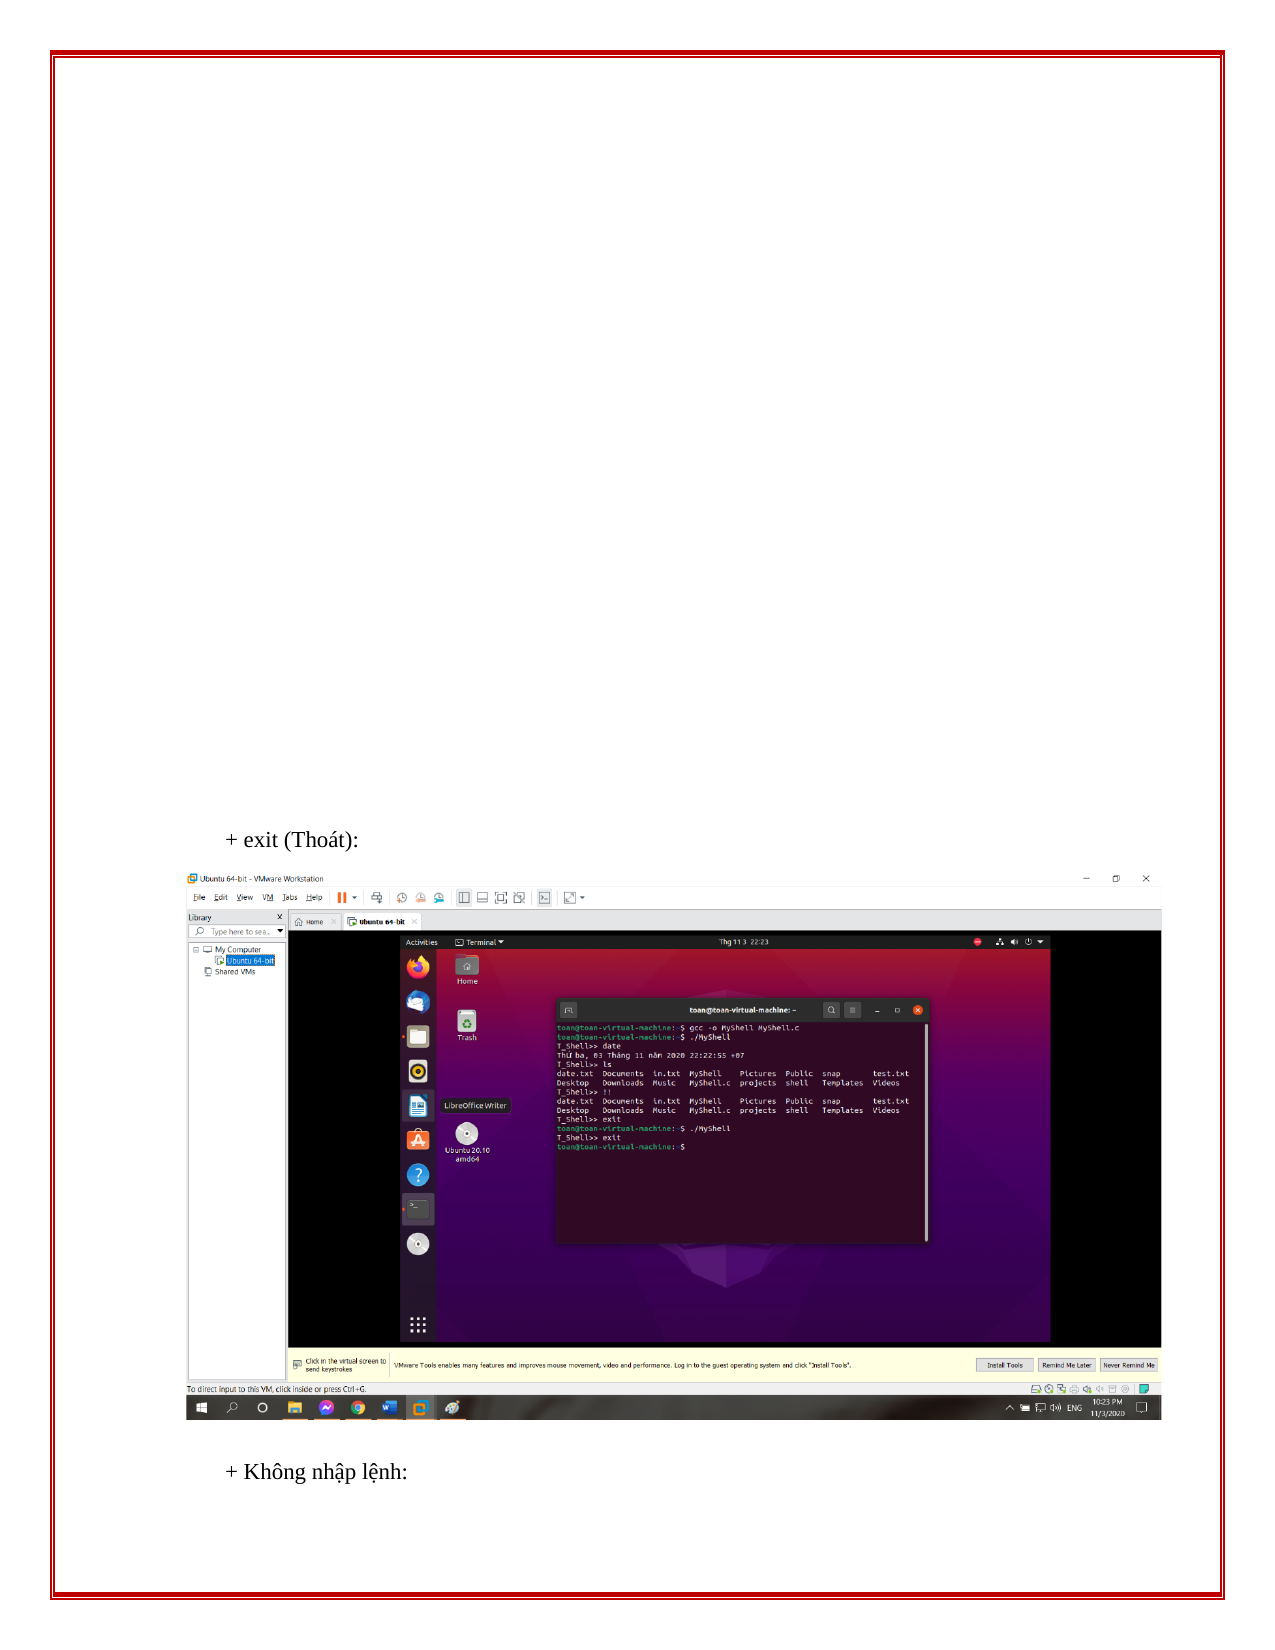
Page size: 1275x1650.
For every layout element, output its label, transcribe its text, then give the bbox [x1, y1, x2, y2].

picture [186, 871, 1162, 1420]
text + exit (Thoát): [225, 827, 1125, 853]
text + Không nhập lệnh: [150, 1458, 1125, 1484]
